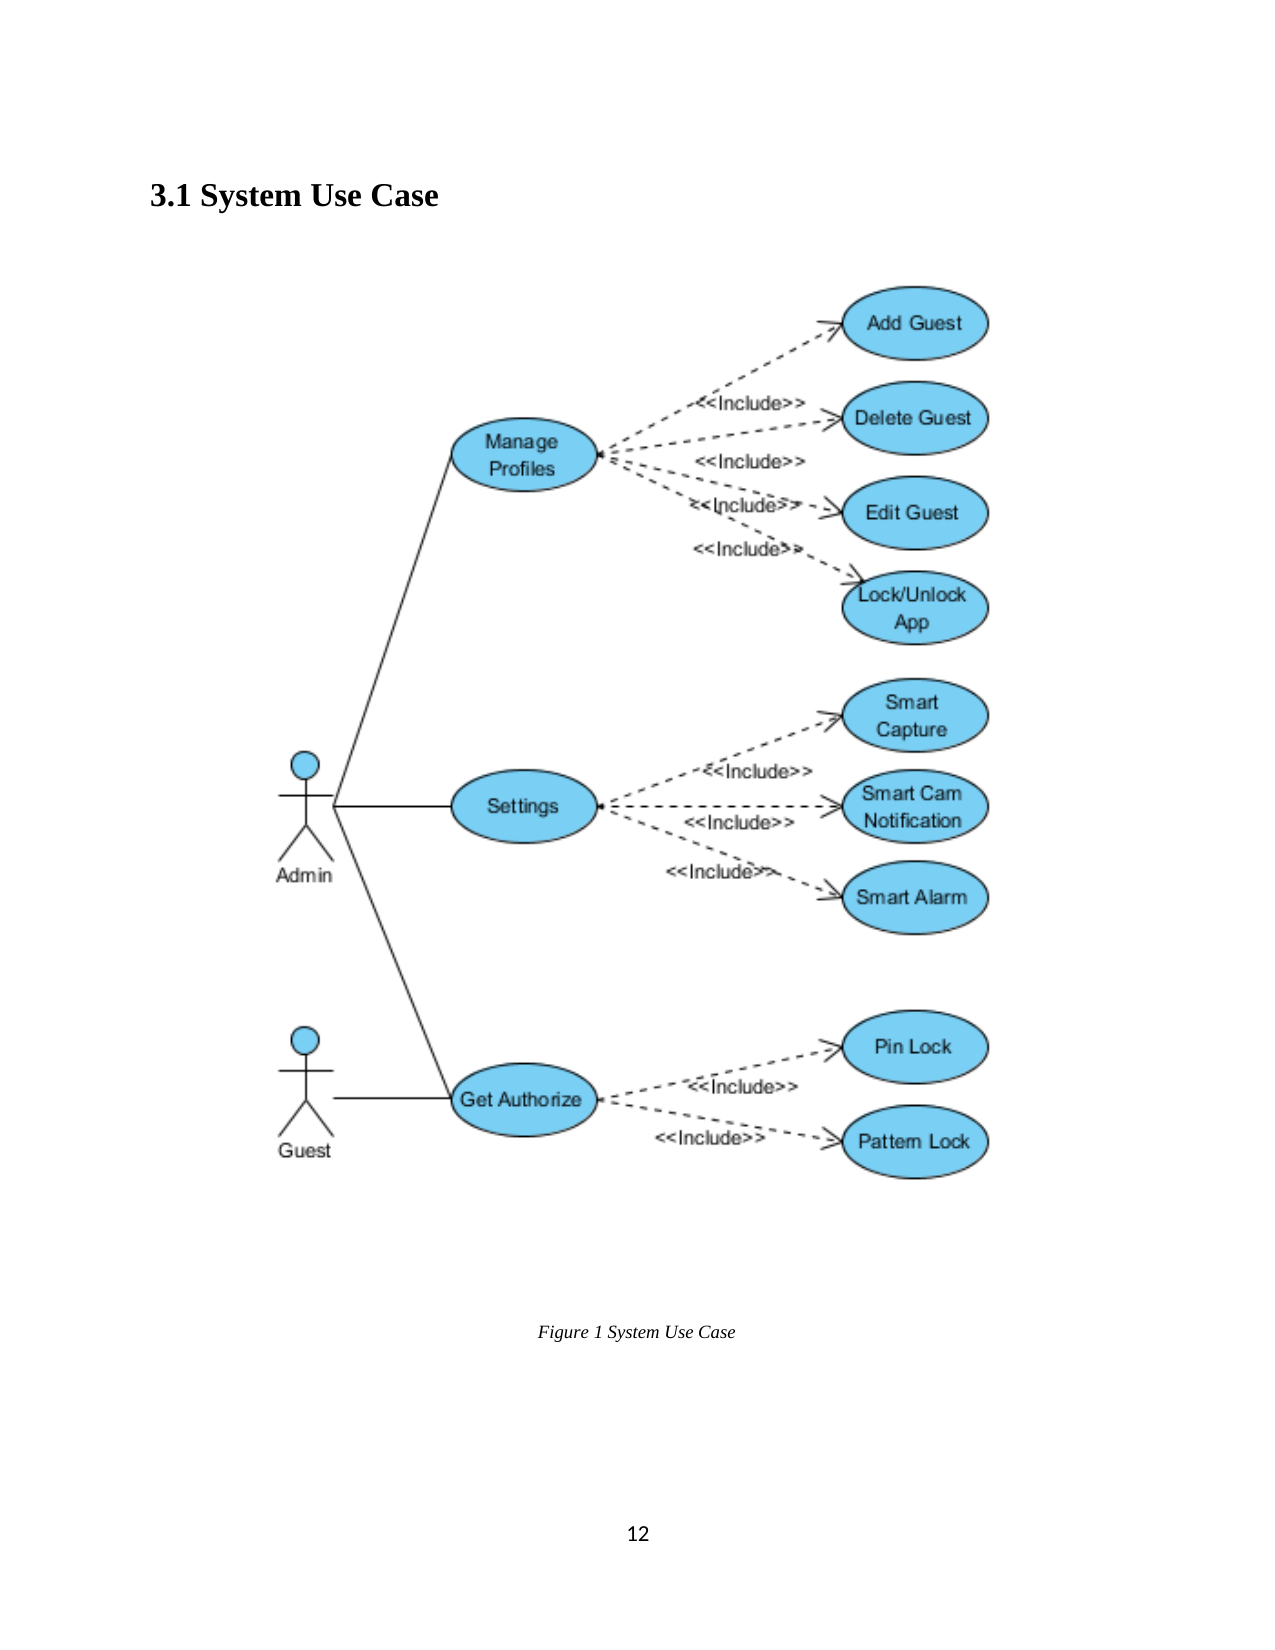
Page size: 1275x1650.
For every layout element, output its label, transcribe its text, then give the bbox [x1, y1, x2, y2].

picture [231, 261, 1044, 1218]
text Figure 1 System Use Case [150, 1321, 1125, 1342]
subtitle 3.1 System Use Case [150, 175, 1125, 213]
